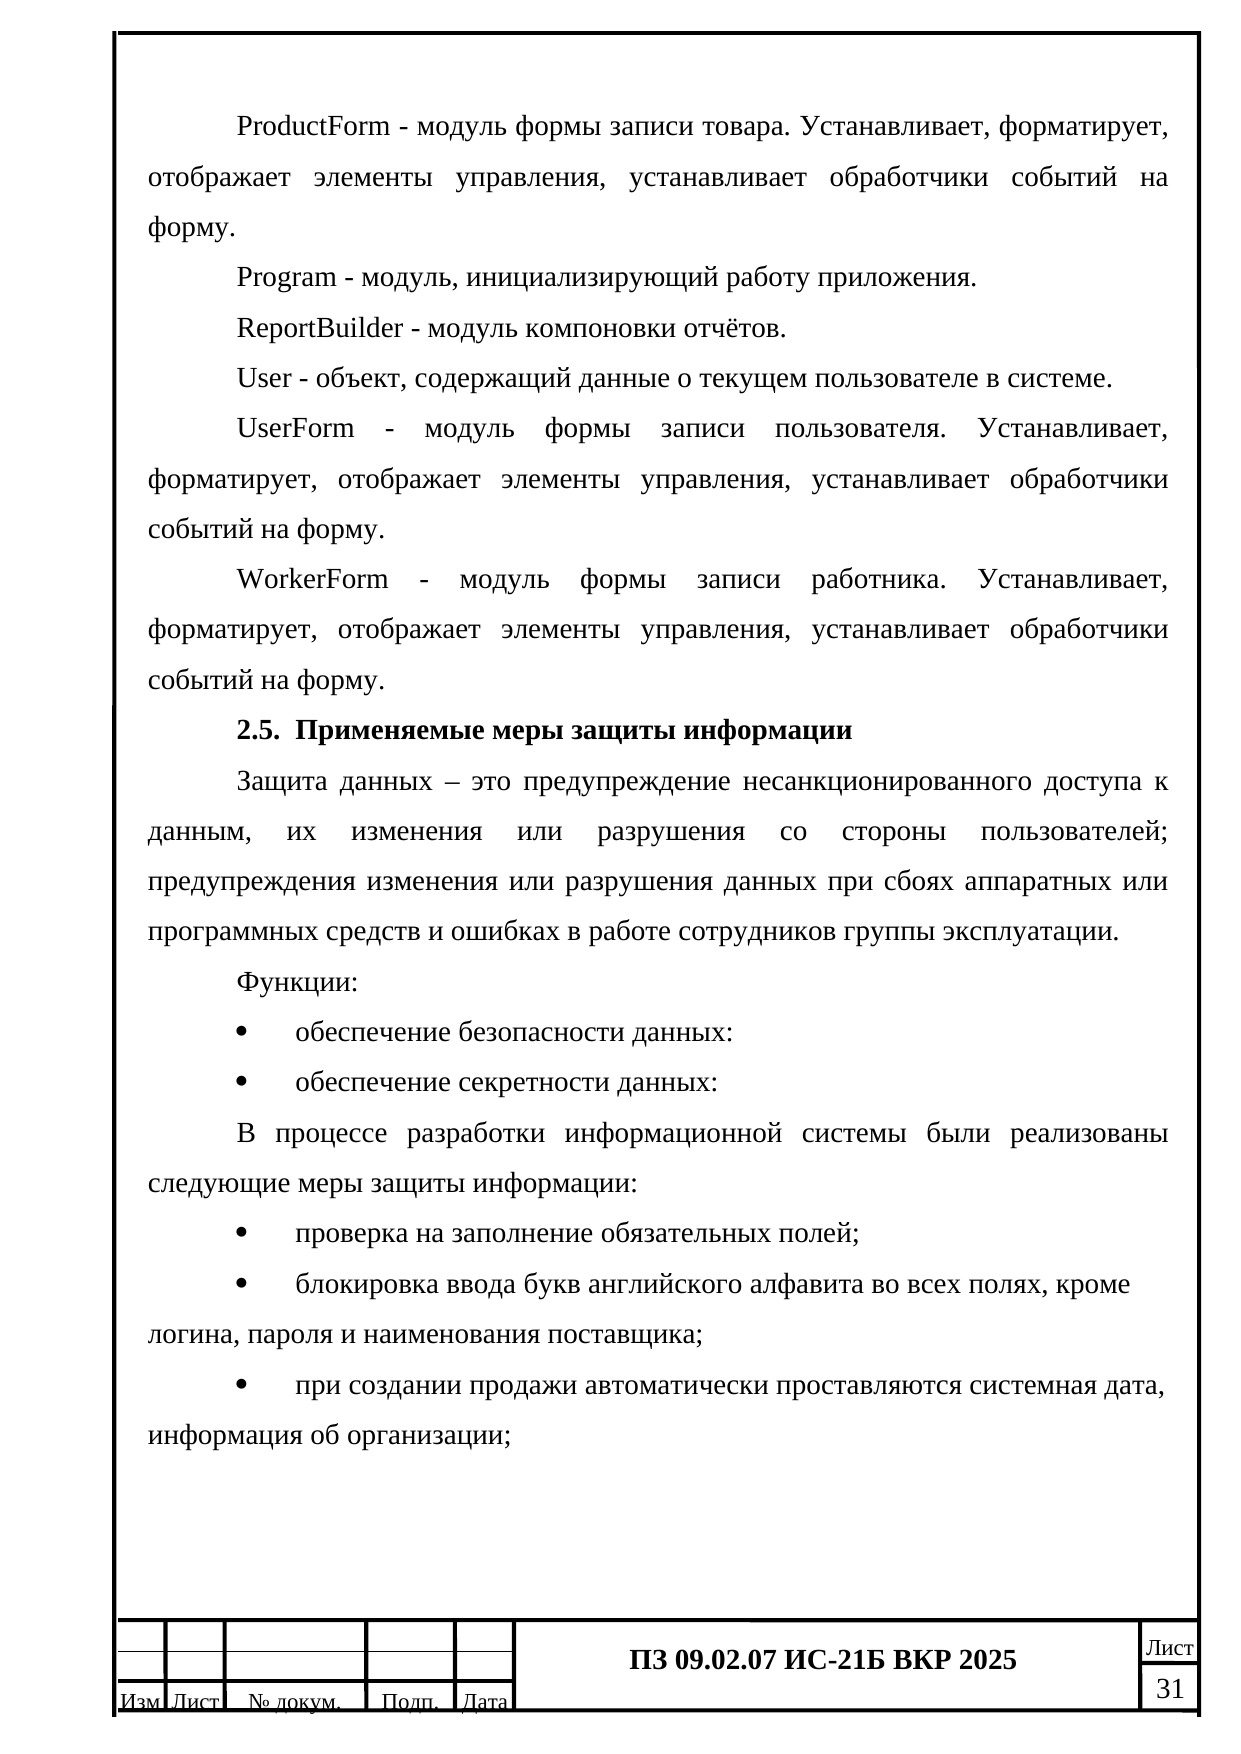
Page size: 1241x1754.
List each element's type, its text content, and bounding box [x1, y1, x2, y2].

text UserForm - модуль формы записи пользователя. Устанавливает, форматирует, отображает элементы управления, устанавливает обработчики событий на форму. [148, 410, 1169, 544]
list при создании продажи автоматически проставляются системная дата, информация об организации; [148, 1367, 1169, 1451]
text ProductForm - модуль формы записи товара. Устанавливает, форматирует, отображает элементы управления, устанавливает обработчики событий на форму. [148, 108, 1169, 243]
list обеспечение безопасности данных: [148, 1014, 1169, 1048]
list блокировка ввода букв английского алфавита во всех полях, кроме логина, пароля и наименования поставщика; [148, 1266, 1169, 1350]
text ReportBuilder - модуль компоновки отчётов. [148, 310, 1169, 343]
list проверка на заполнение обязательных полей; [148, 1216, 1169, 1249]
list Применяемые меры защиты информации [148, 712, 1169, 746]
text В процессе разработки информационной системы были реализованы следующие меры защиты информации: [148, 1115, 1169, 1199]
text Функции: [148, 964, 1169, 997]
list обеспечение секретности данных: [148, 1064, 1169, 1098]
text Program - модуль, инициализирующий работу приложения. [148, 259, 1169, 293]
text Защита данных – это предупреждение несанкционированного доступа к данным, их изменения или разрушения со стороны пользователей; предупреждения изменения или разрушения данных при сбоях аппаратных или программных средств и ошибках в работе сотрудников группы эксплуатации. [148, 763, 1169, 947]
text User - объект, содержащий данные о текущем пользователе в системе. [148, 360, 1169, 394]
text WorkerForm - модуль формы записи работника. Устанавливает, форматирует, отображает элементы управления, устанавливает обработчики событий на форму. [148, 561, 1169, 696]
